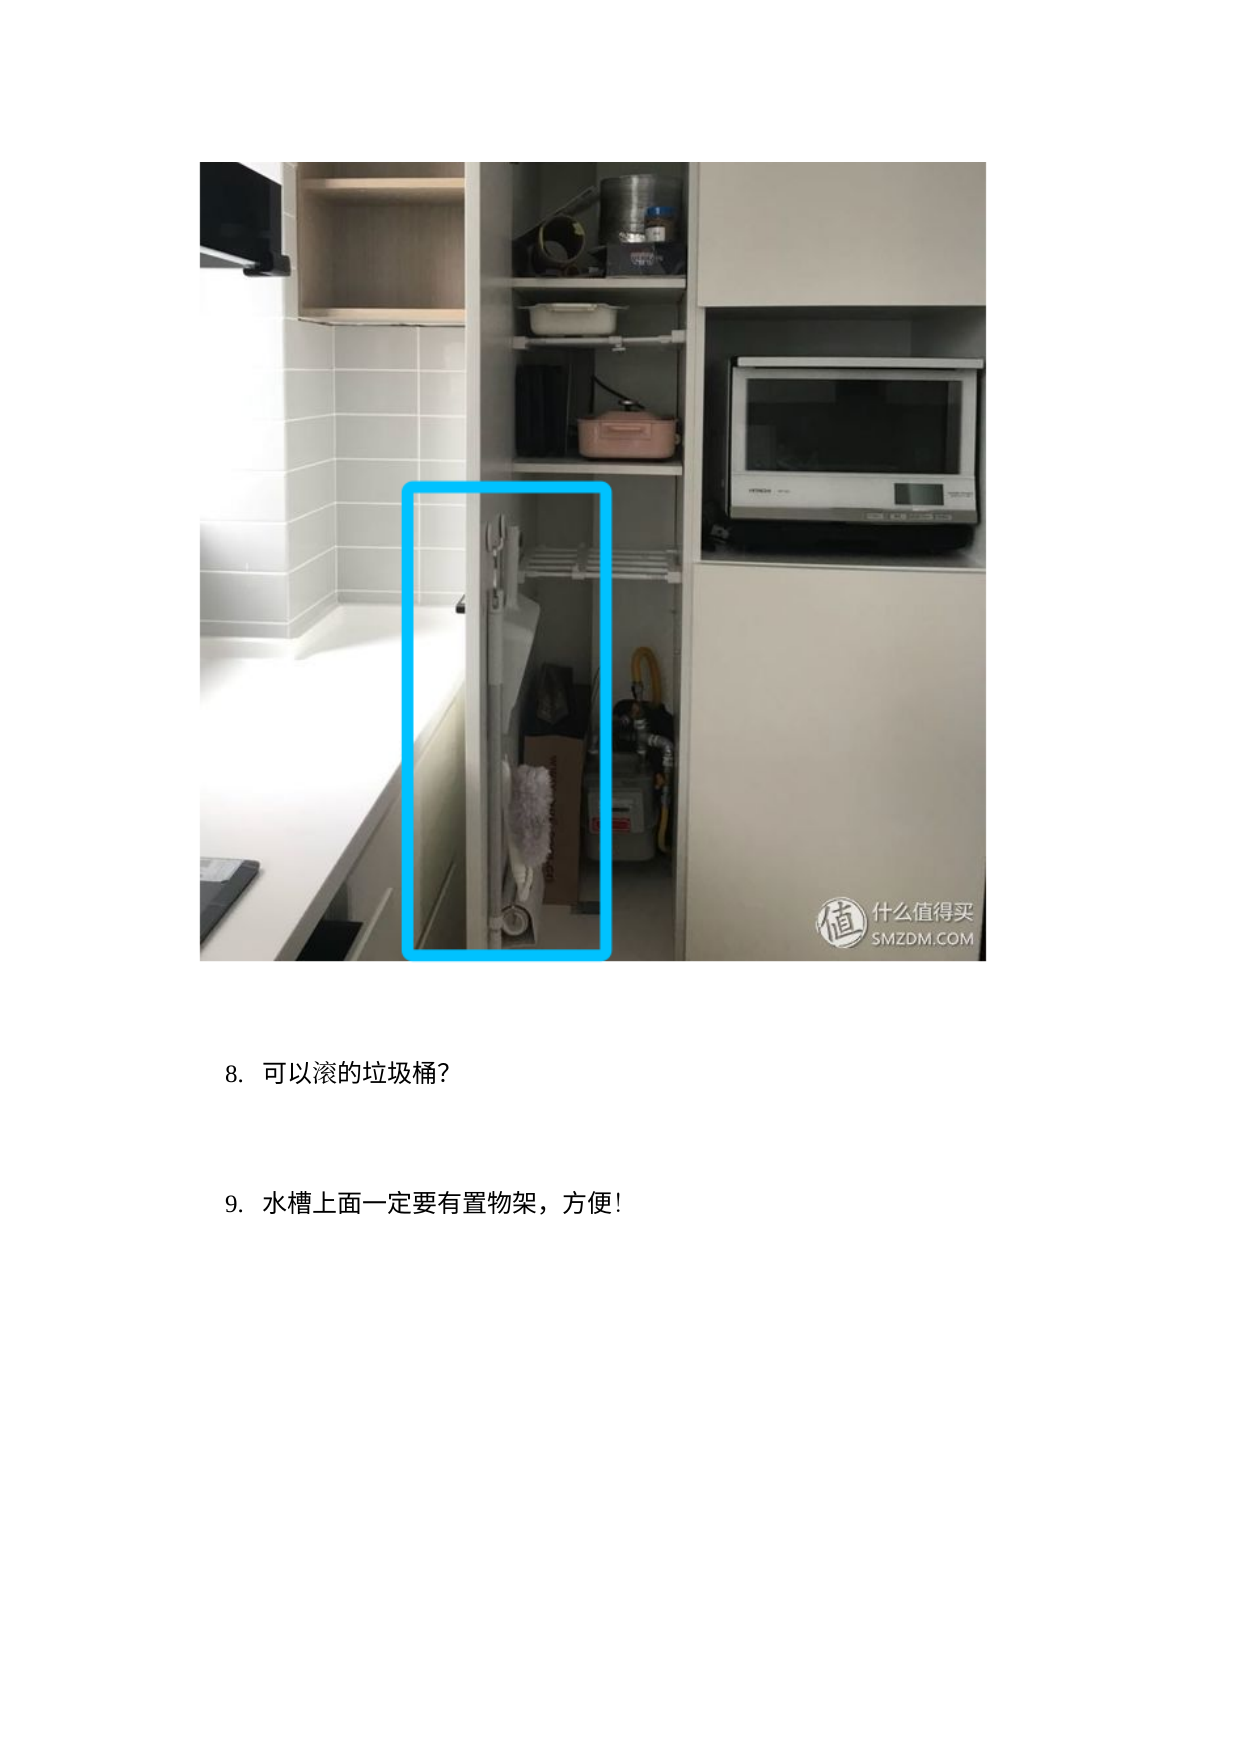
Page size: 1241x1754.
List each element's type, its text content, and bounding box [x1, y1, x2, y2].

list 水槽上面一定要有置物架，方便！ [225, 1169, 1053, 1234]
list 可以滚的垃圾桶？ [225, 1039, 1053, 1104]
picture [187, 162, 1053, 977]
